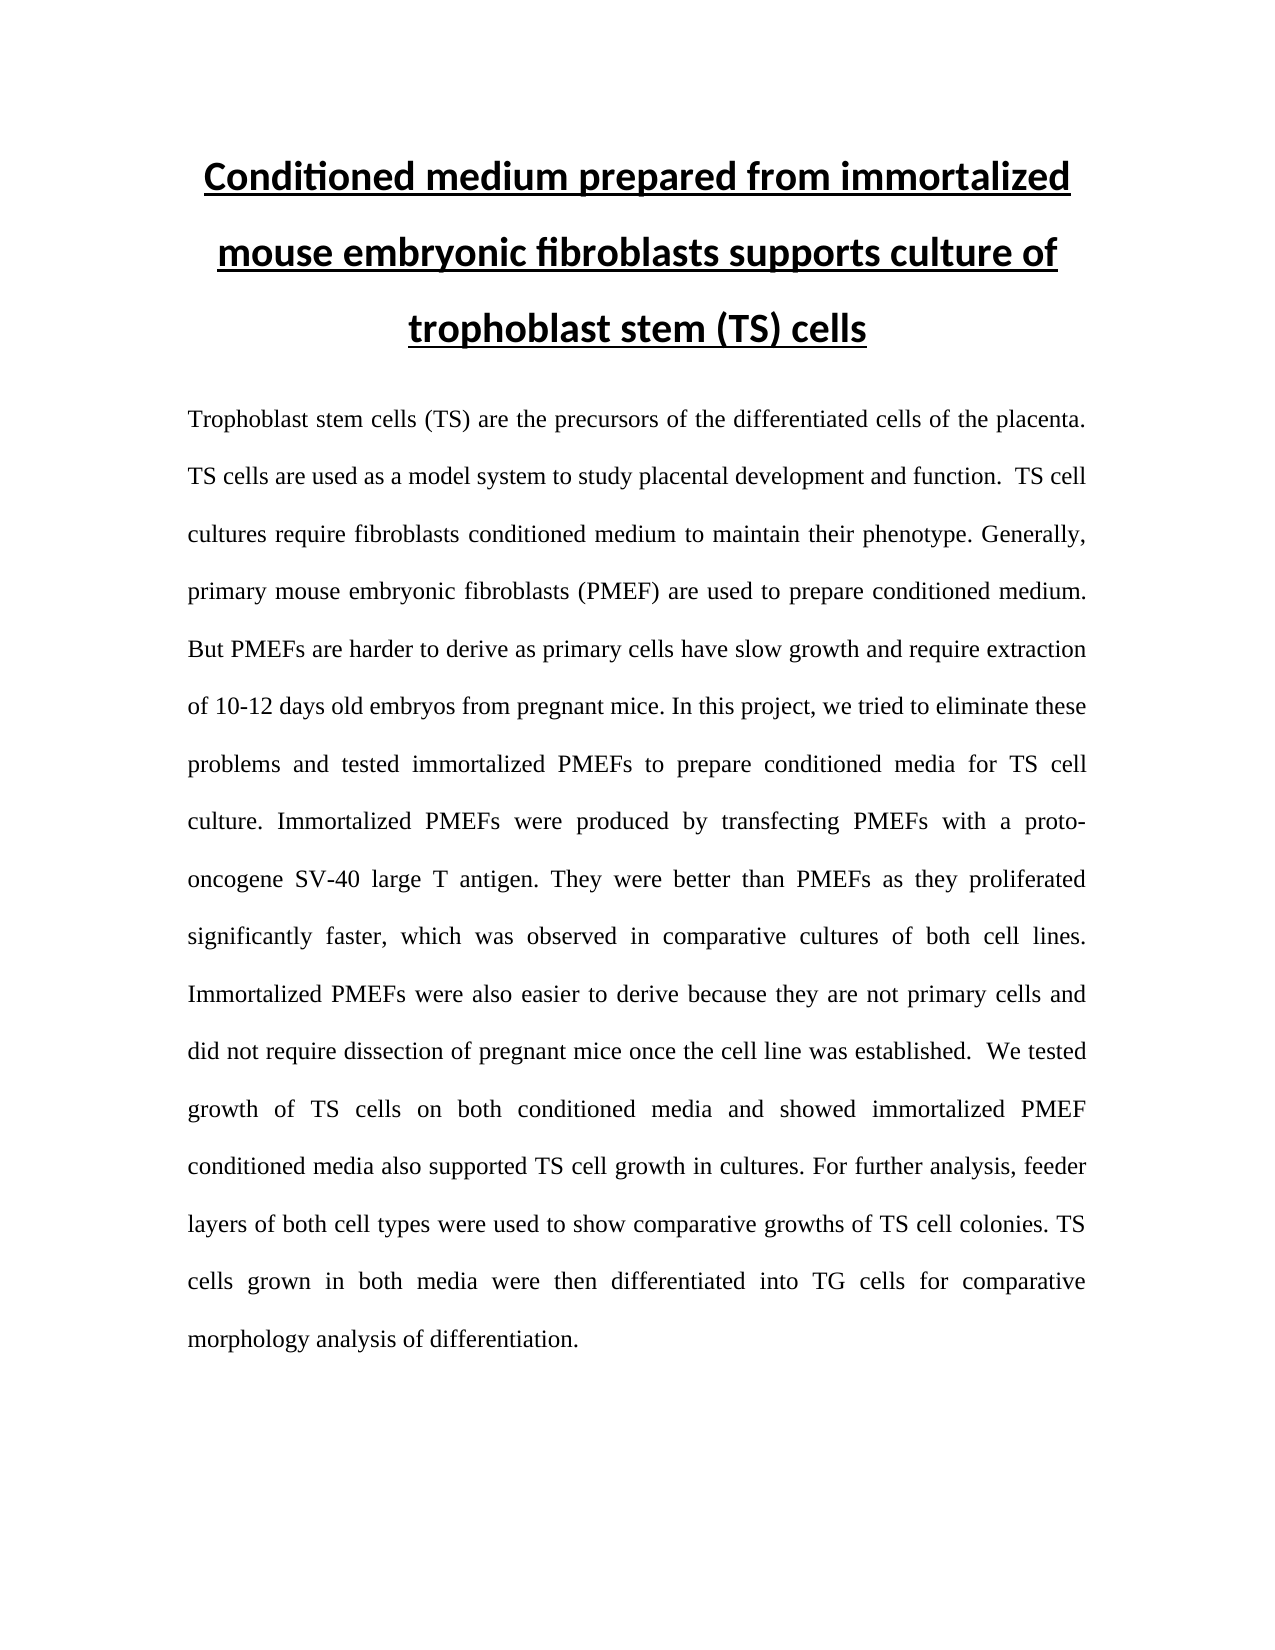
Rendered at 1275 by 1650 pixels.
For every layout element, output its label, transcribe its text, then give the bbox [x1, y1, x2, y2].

subtitle Conditioned medium prepared from immortalized mouse embryonic fibroblasts supports culture of trophoblast stem (TS) cells [187, 150, 1087, 353]
text Trophoblast stem cells (TS) are the precursors of the differentiated cells of the placenta. TS cells are used as a model system to study placental development and function. TS cell cultures require fibroblasts conditioned medium to maintain their phenotype. Generally, primary mouse embryonic fibroblasts (PMEF) are used to prepare conditioned medium. But PMEFs are harder to derive as primary cells have slow growth and require extraction of 10-12 days old embryos from pregnant mice. In this project, we tried to eliminate these problems and tested immortalized PMEFs to prepare conditioned media for TS cell culture. Immortalized PMEFs were produced by transfecting PMEFs with a proto-oncogene SV-40 large T antigen. They were better than PMEFs as they proliferated significantly faster, which was observed in comparative cultures of both cell lines. Immortalized PMEFs were also easier to derive because they are not primary cells and did not require dissection of pregnant mice once the cell line was established. We tested growth of TS cells on both conditioned media and showed immortalized PMEF conditioned media also supported TS cell growth in cultures. For further analysis, feeder layers of both cell types were used to show comparative growths of TS cell colonies. TS cells grown in both media were then differentiated into TG cells for comparative morphology analysis of differentiation. [187, 404, 1087, 1352]
